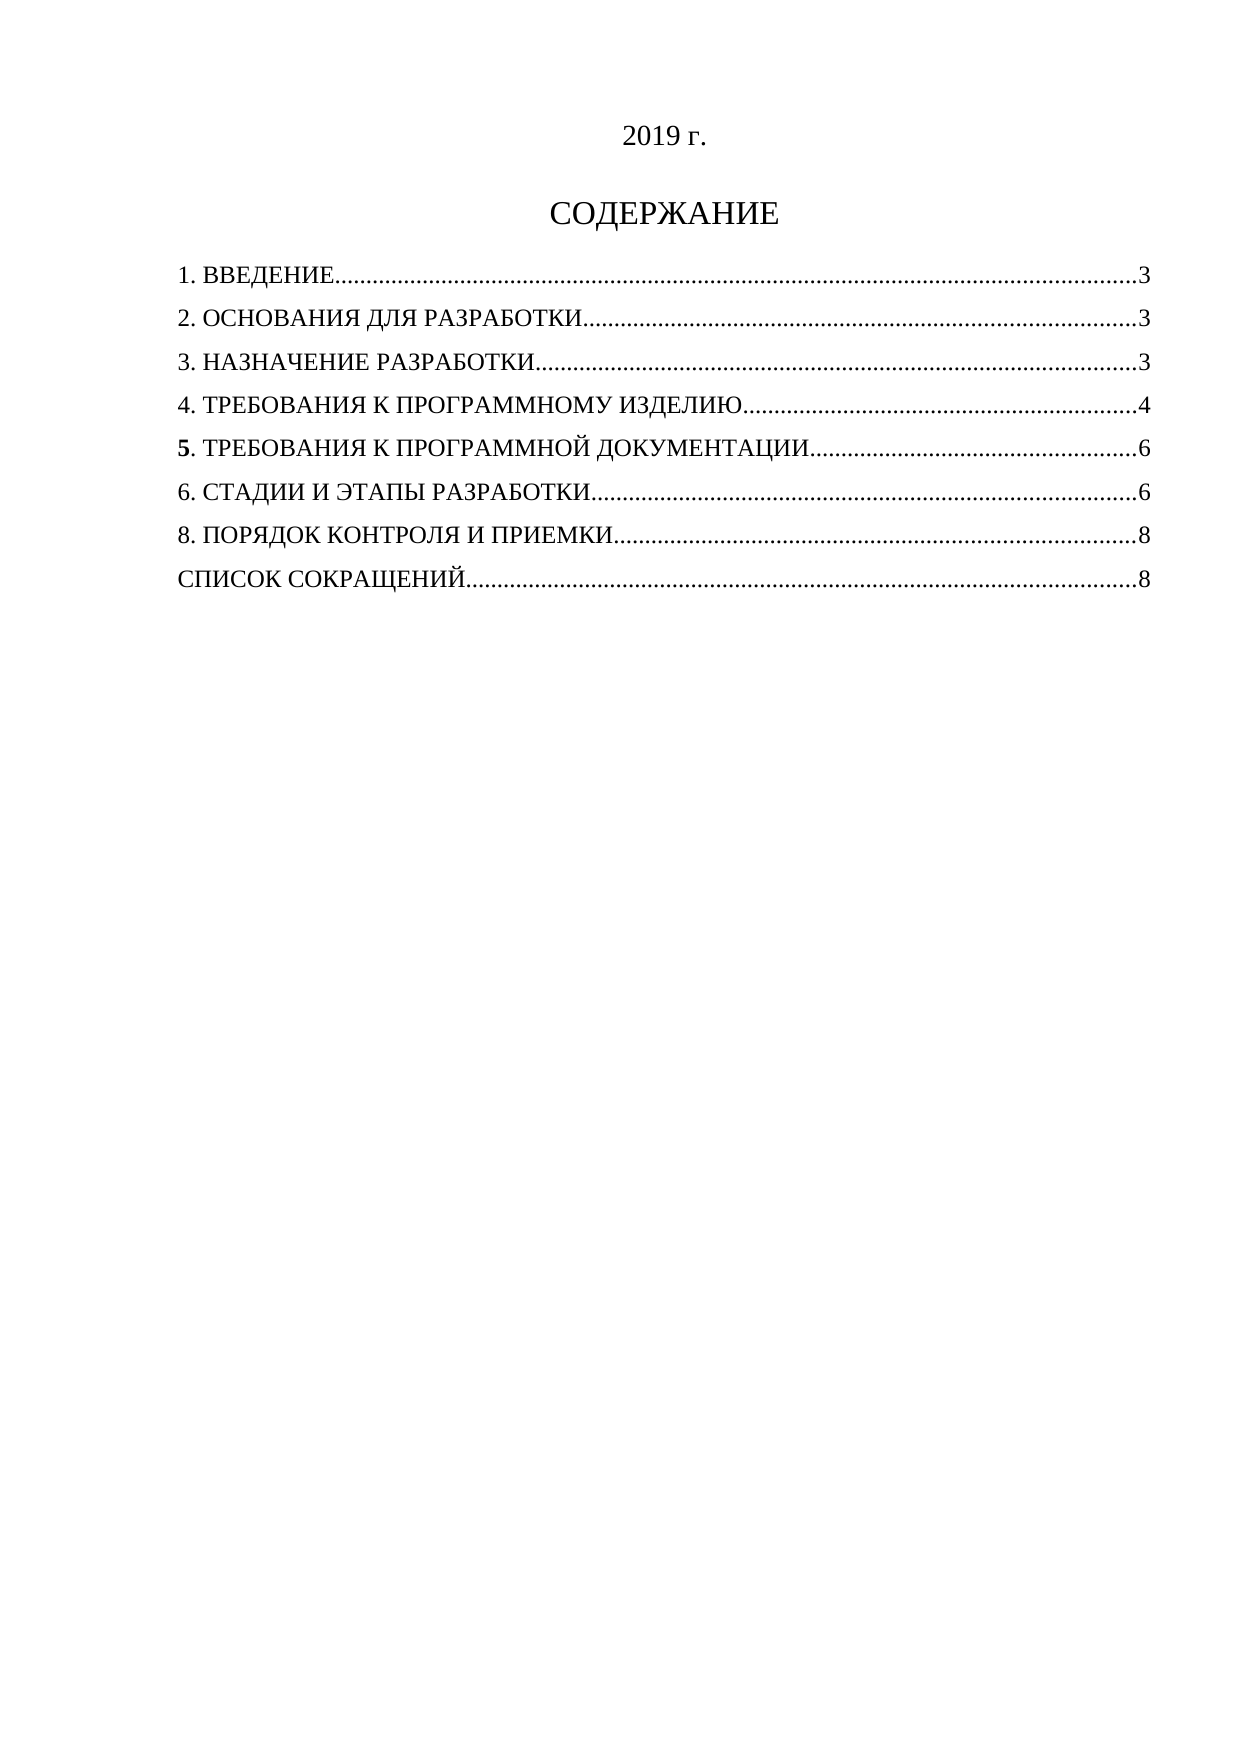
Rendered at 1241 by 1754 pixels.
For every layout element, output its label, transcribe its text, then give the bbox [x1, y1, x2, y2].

text 2019 г. [177, 118, 1152, 152]
